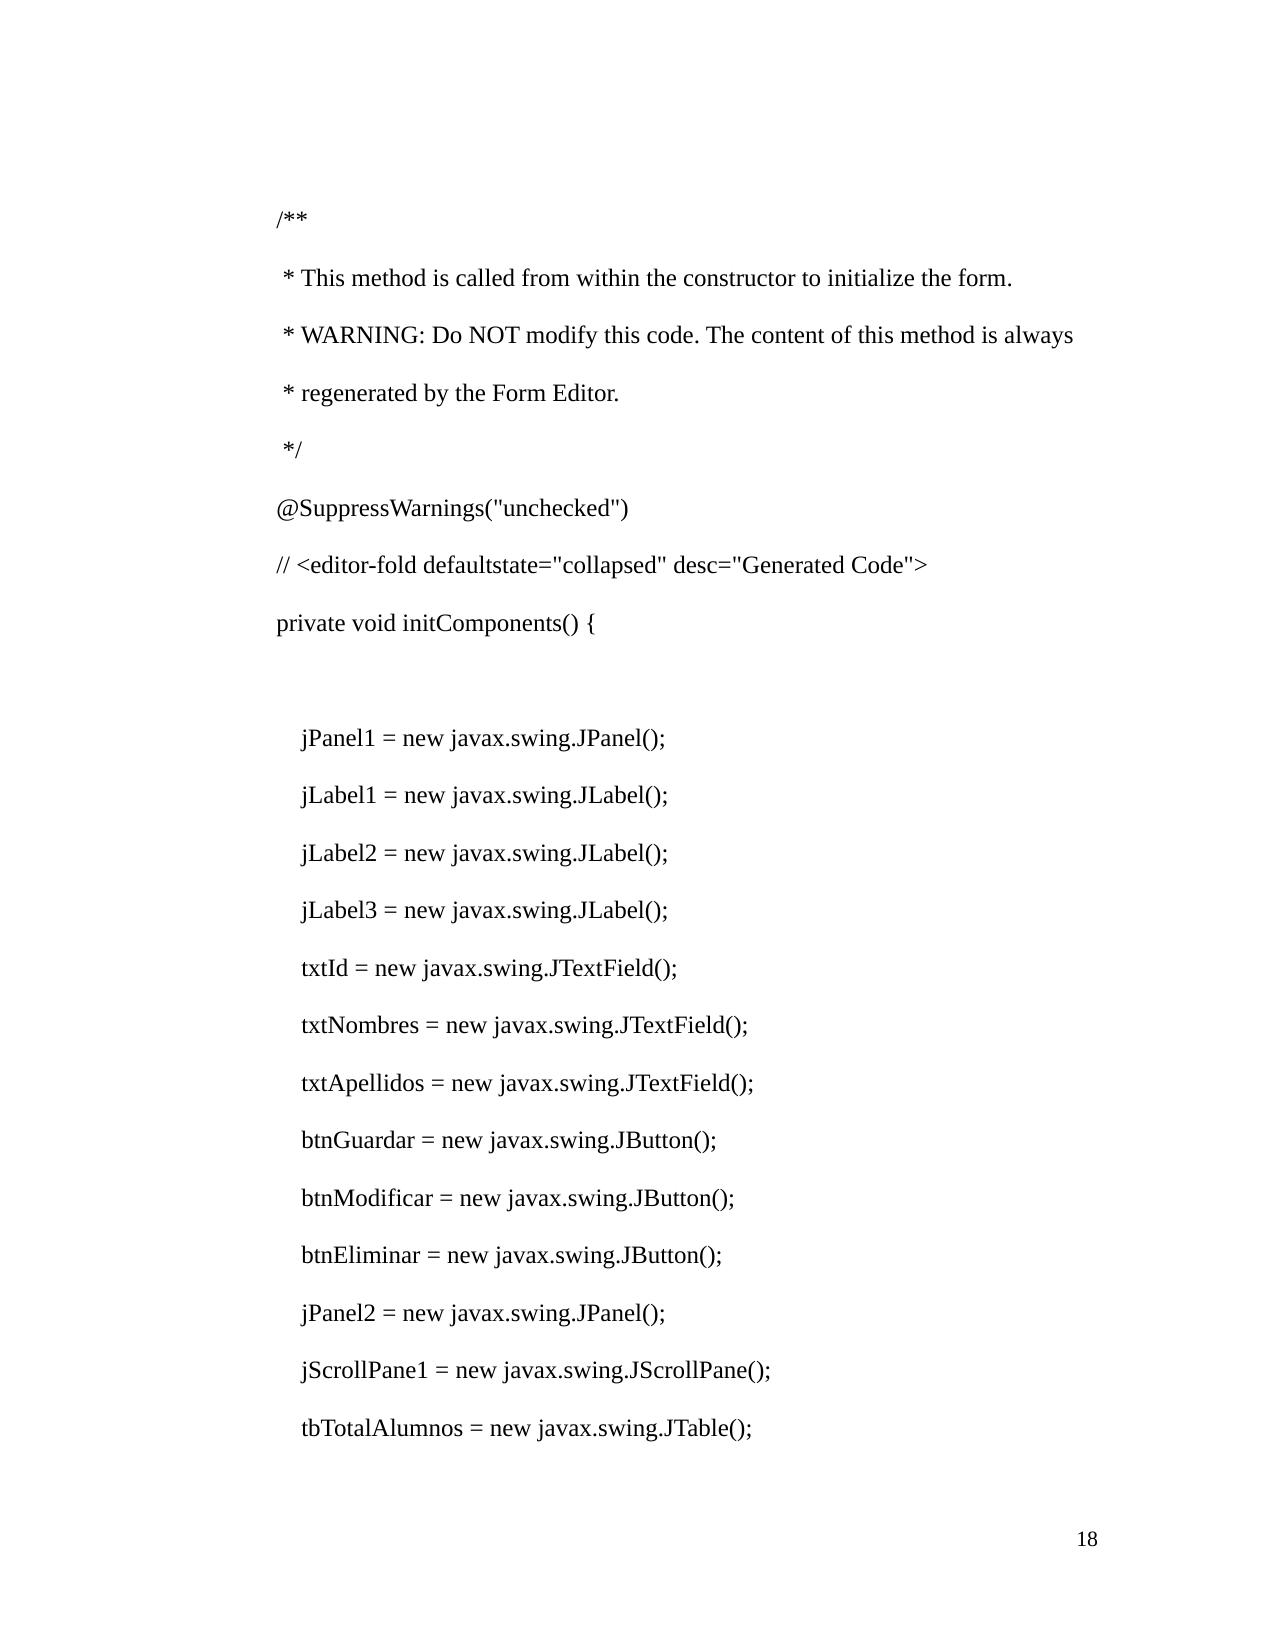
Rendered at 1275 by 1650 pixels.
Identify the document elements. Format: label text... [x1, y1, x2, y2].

text txtId = new javax.swing.JTextField(); [177, 953, 1098, 981]
text jLabel3 = new javax.swing.JLabel(); [177, 895, 1098, 924]
text txtNombres = new javax.swing.JTextField(); [177, 1010, 1098, 1039]
text * This method is called from within the constructor to initialize the form. [177, 263, 1098, 291]
text * WARNING: Do NOT modify this code. The content of this method is always [177, 320, 1098, 349]
text btnGuardar = new javax.swing.JButton(); [177, 1125, 1098, 1154]
text btnEliminar = new javax.swing.JButton(); [177, 1240, 1098, 1269]
text btnModificar = new javax.swing.JButton(); [177, 1183, 1098, 1211]
text jLabel1 = new javax.swing.JLabel(); [177, 780, 1098, 809]
text // <editor-fold defaultstate="collapsed" desc="Generated Code"> [177, 550, 1098, 579]
text jPanel1 = new javax.swing.JPanel(); [177, 723, 1098, 751]
text jPanel2 = new javax.swing.JPanel(); [177, 1298, 1098, 1326]
text jLabel2 = new javax.swing.JLabel(); [177, 838, 1098, 866]
text private void initComponents() { [177, 608, 1098, 636]
text /** [177, 205, 1098, 234]
text */ [177, 435, 1098, 464]
text jScrollPane1 = new javax.swing.JScrollPane(); [177, 1355, 1098, 1384]
text * regenerated by the Form Editor. [177, 378, 1098, 406]
text tbTotalAlumnos = new javax.swing.JTable(); [177, 1413, 1098, 1441]
text @SuppressWarnings("unchecked") [177, 493, 1098, 521]
text txtApellidos = new javax.swing.JTextField(); [177, 1068, 1098, 1096]
